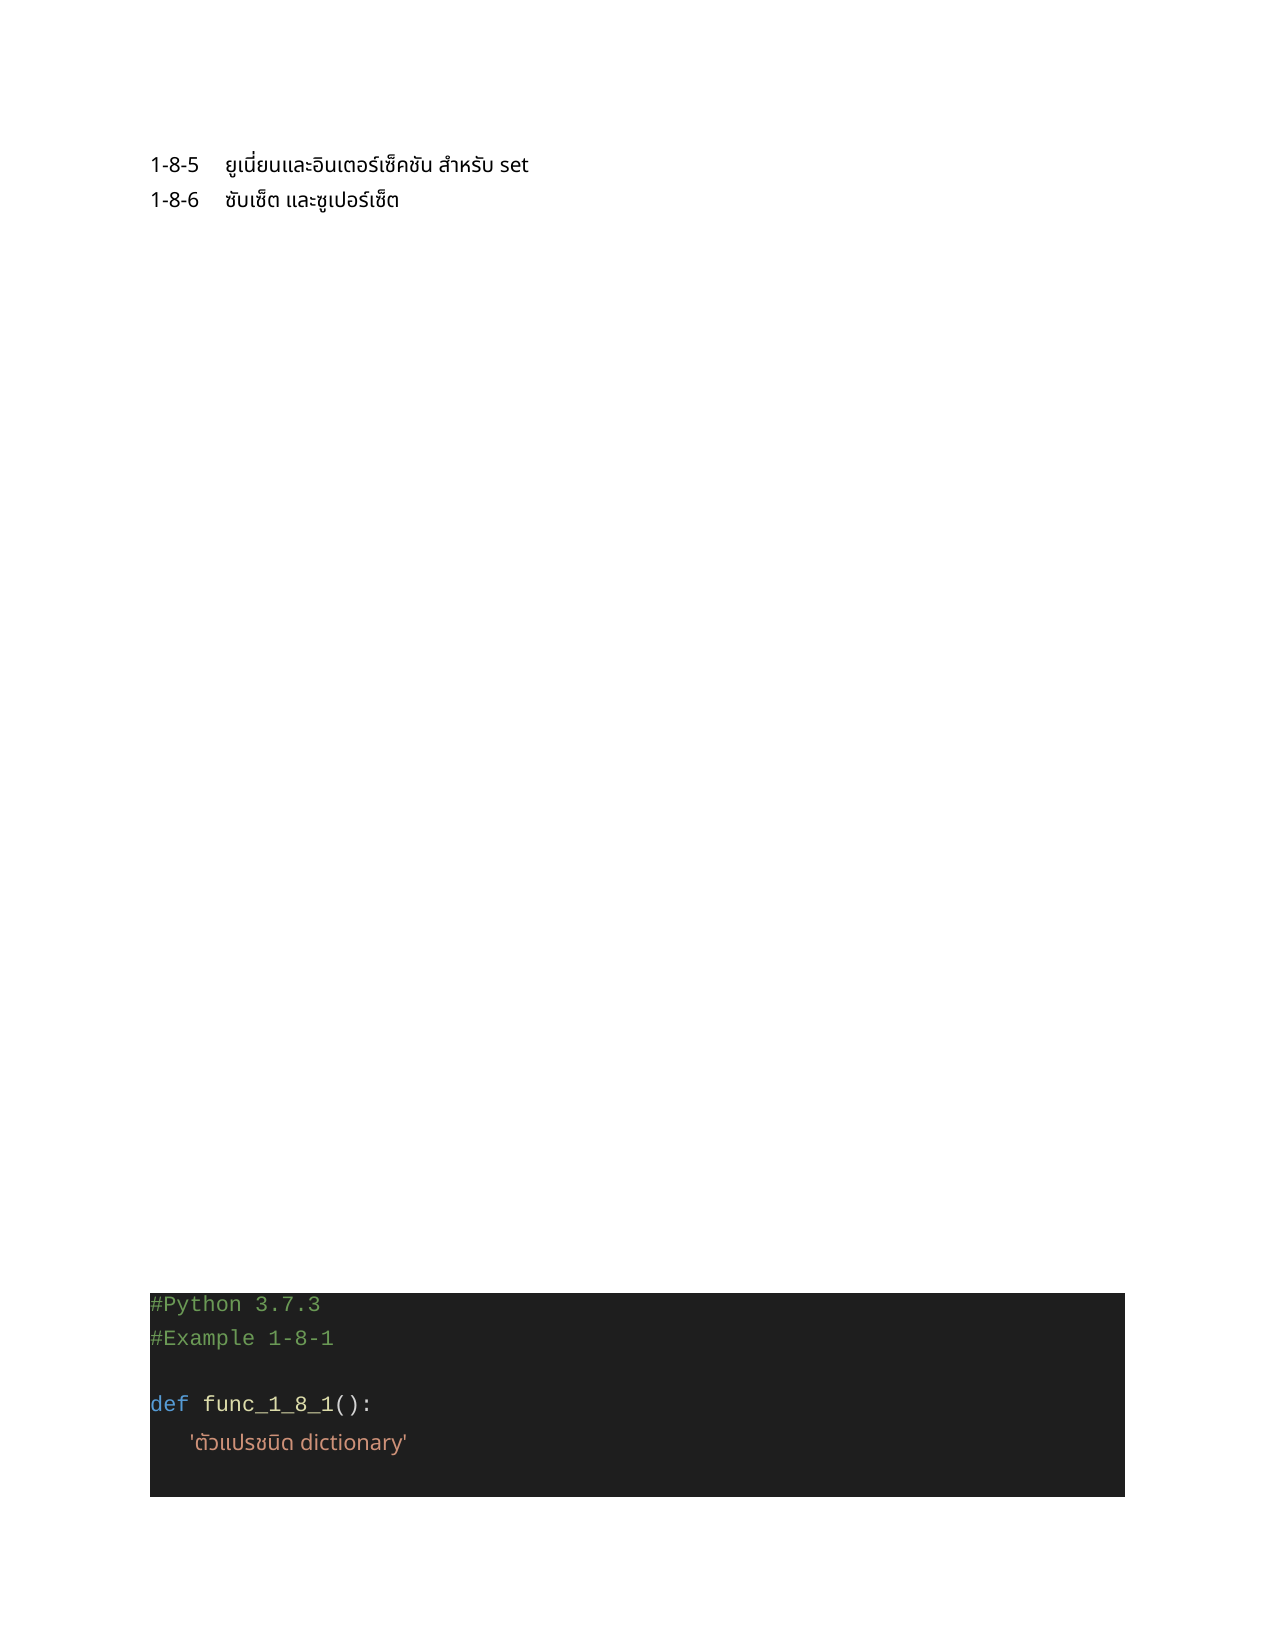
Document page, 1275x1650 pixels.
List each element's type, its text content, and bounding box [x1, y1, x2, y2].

text def func_1_8_1(): [150, 1394, 1125, 1418]
text 'ตัวแปรชนิด dictionary' [150, 1427, 1125, 1459]
text 1-8-5 ยูเนี่ยนและอินเตอร์เซ็คชัน สำหรับ set [150, 150, 1125, 181]
text #Python 3.7.3 [150, 1293, 1125, 1318]
text 1-8-6 ซับเซ็ต และซูเปอร์เซ็ต [150, 185, 1125, 216]
text #Example 1-8-1 [150, 1327, 1125, 1352]
